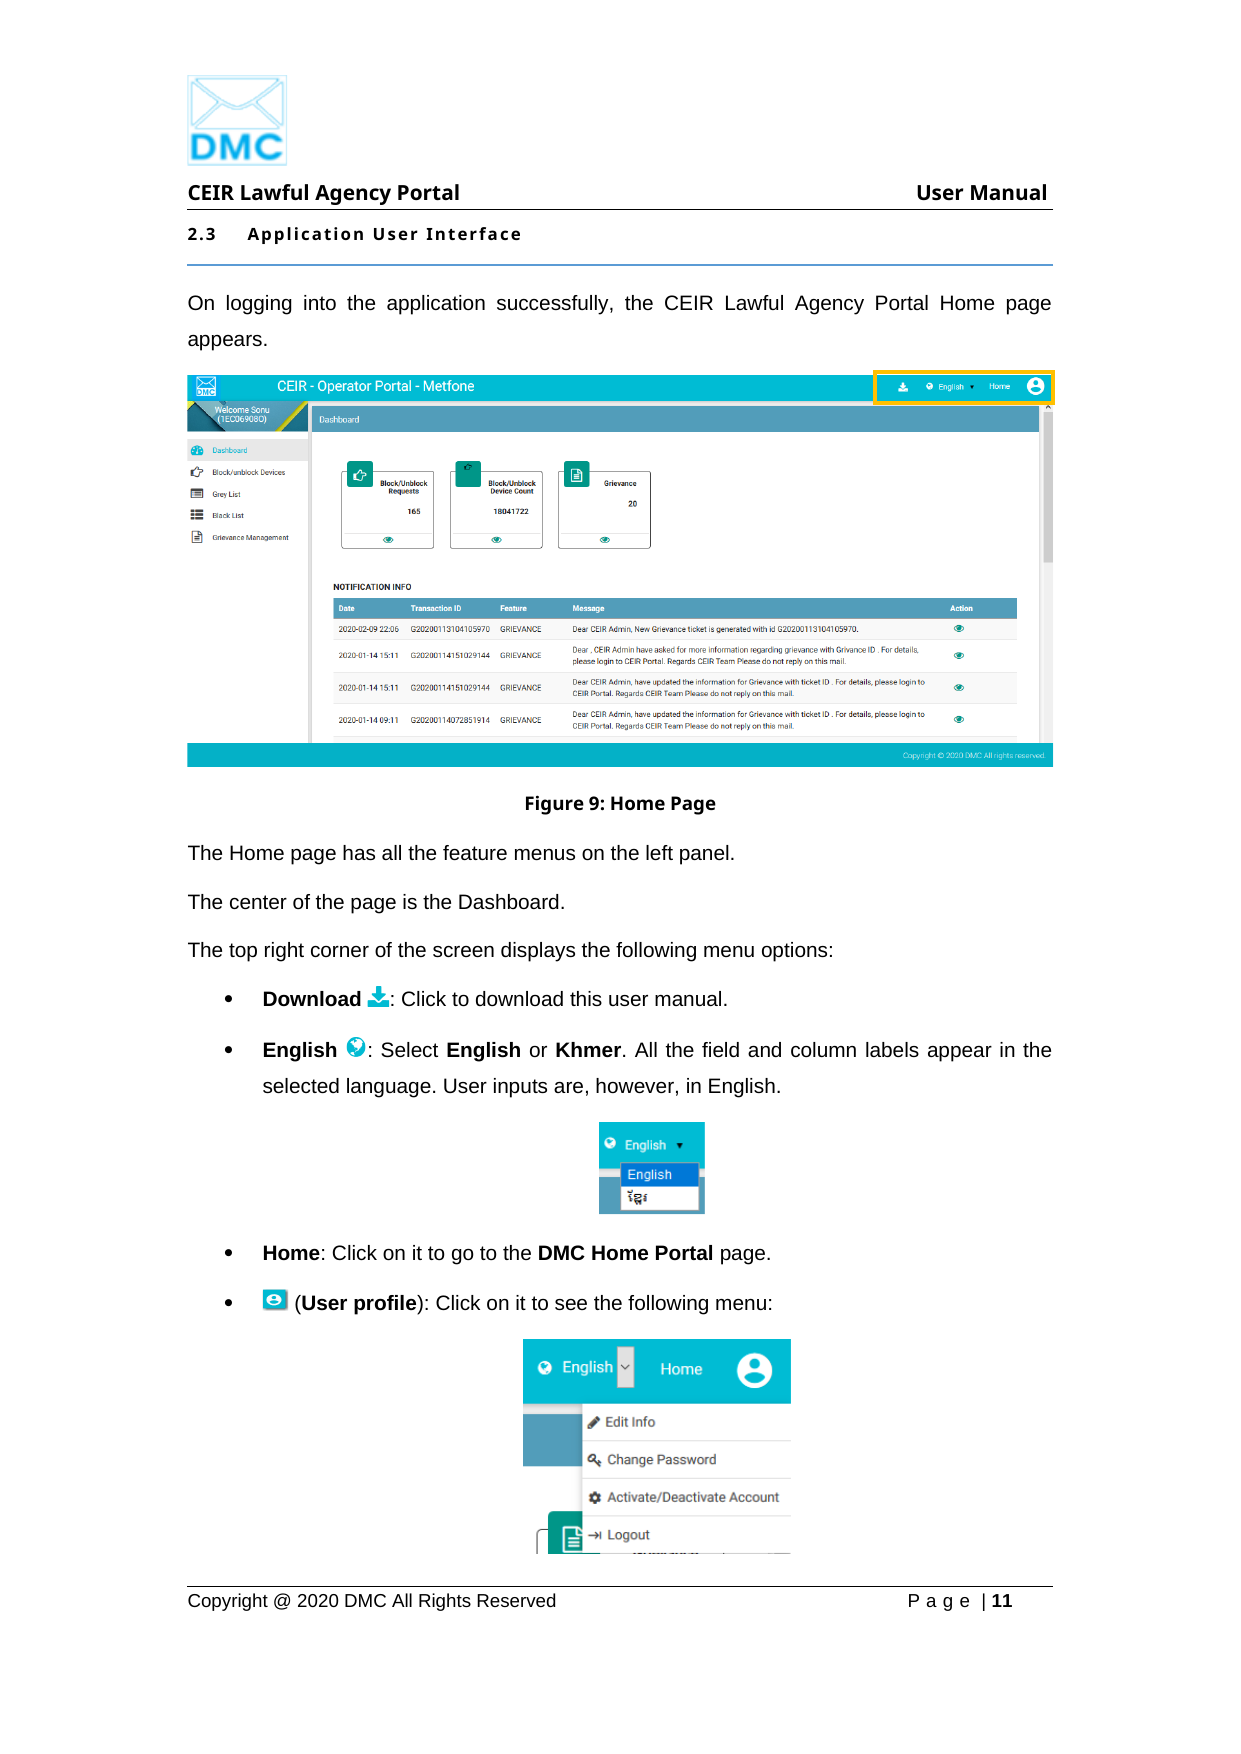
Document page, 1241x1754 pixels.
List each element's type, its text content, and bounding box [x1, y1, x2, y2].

text The Home page has all the feature menus on the left panel. [187, 841, 1053, 865]
picture [523, 1339, 792, 1554]
list Home: Click on it to go to the DMC Home Portal page. [225, 1241, 1053, 1265]
picture [367, 986, 390, 1007]
text Figure 9: Home Page [187, 791, 1053, 816]
subtitle Application User Interface [187, 222, 1053, 264]
text The top right corner of the screen displays the following menu options: [187, 938, 1053, 962]
picture [187, 75, 288, 166]
list (User profile): Click on it to see the following menu: [225, 1290, 1053, 1315]
picture [345, 1035, 367, 1058]
list Download : Click to download this user manual. [225, 987, 1053, 1011]
picture [599, 1122, 716, 1217]
text The center of the page is the Dashboard. [187, 890, 1053, 914]
picture [187, 375, 1054, 767]
list English : Select English or Khmer. All the field and column labels appear in the selected language. User inputs are, however, in English. [225, 1036, 1053, 1098]
text On logging into the application successfully, the CEIR Lawful Agency Portal Home page appears. [187, 291, 1053, 351]
picture [877, 375, 1051, 401]
picture [262, 1289, 289, 1311]
picture [197, 386, 215, 395]
